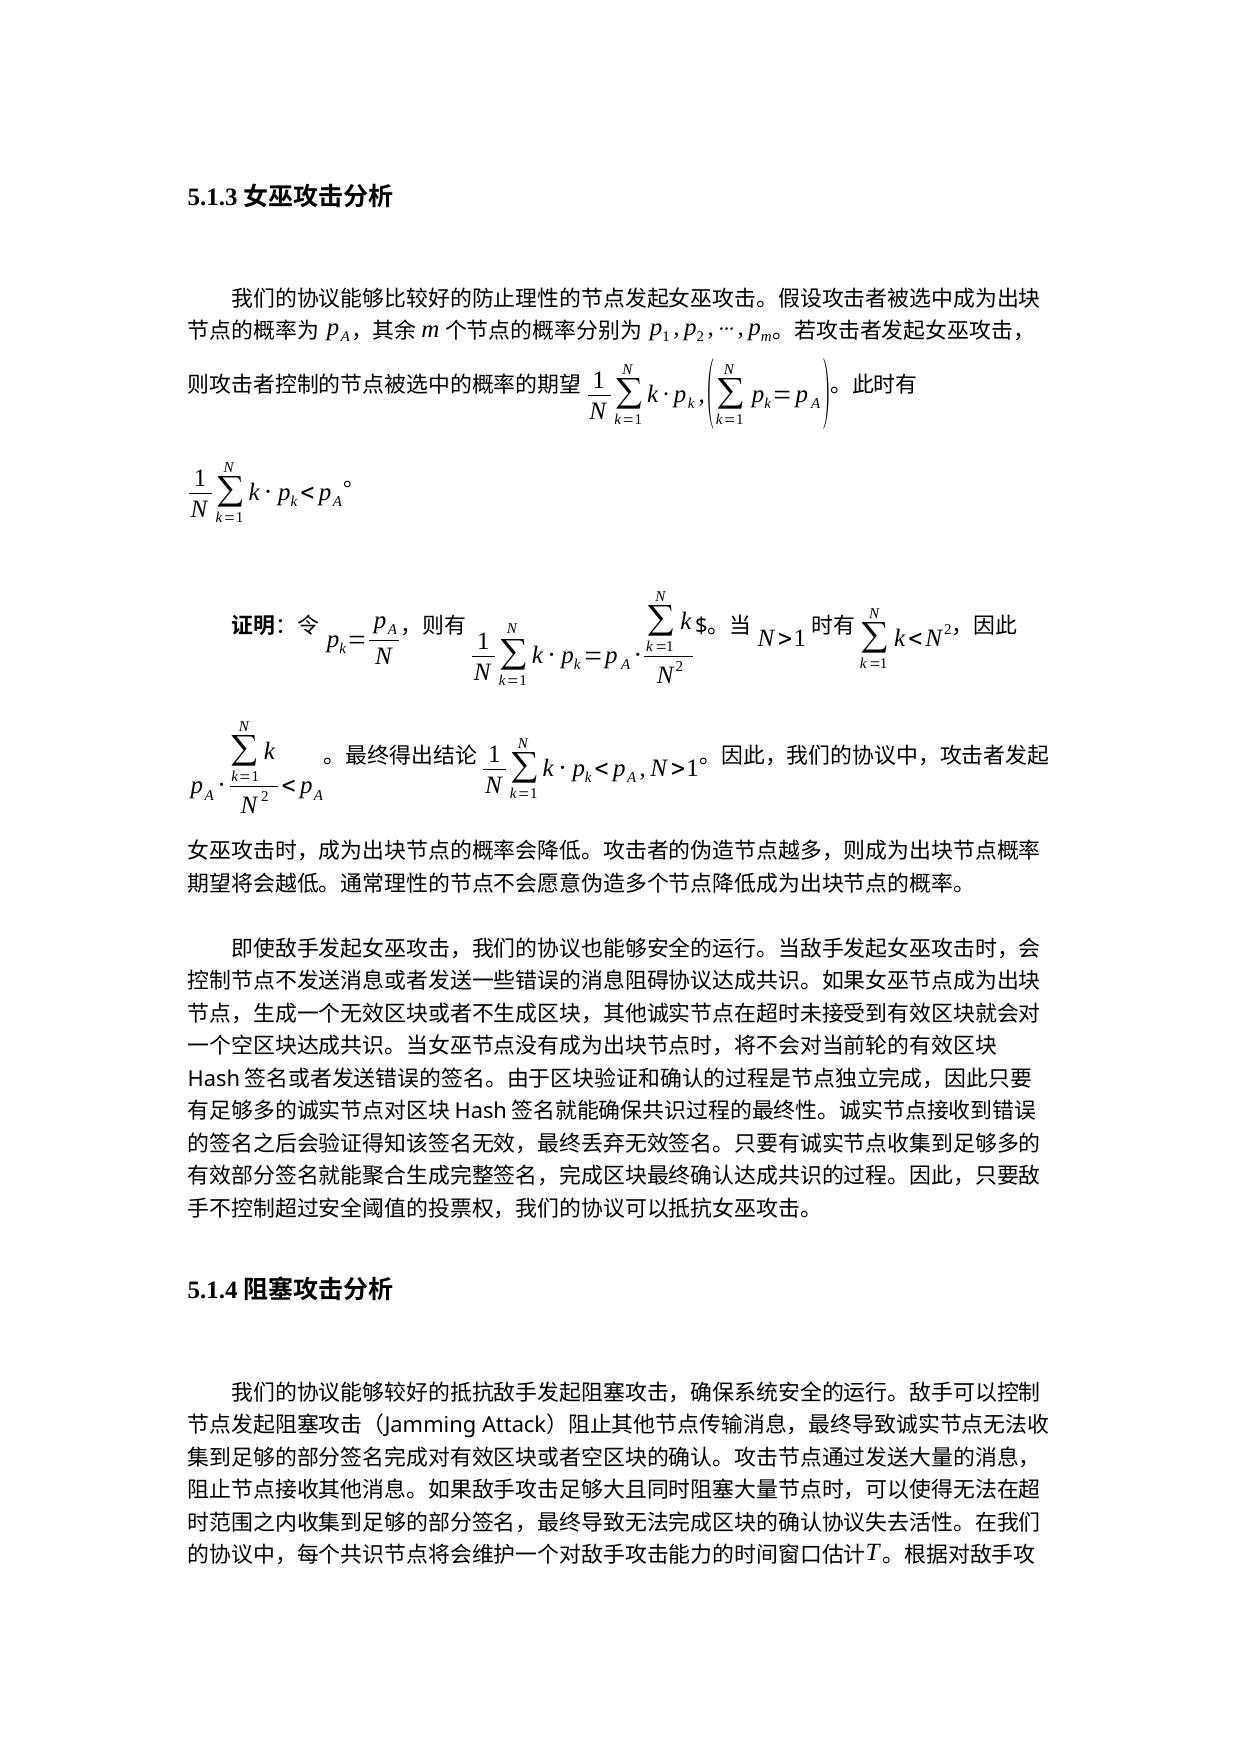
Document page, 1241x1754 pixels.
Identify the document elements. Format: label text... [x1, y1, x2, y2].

text 即使敌手发起女巫攻击，我们的协议也能够安全的运行。当敌手发起女巫攻击时，会控制节点不发送消息或者发送一些错误的消息阻碍协议达成共识。如果女巫节点成为出块节点，生成一个无效区块或者不生成区块，其他诚实节点在超时未接受到有效区块就会对一个空区块达成共识。当女巫节点没有成为出块节点时，将不会对当前轮的有效区块Hash签名或者发送错误的签名。由于区块验证和确认的过程是节点独立完成，因此只要有足够多的诚实节点对区块Hash签名就能确保共识过程的最终性。诚实节点接收到错误的签名之后会验证得知该签名无效，最终丢弃无效签名。只要有诚实节点收集到足够多的有效部分签名就能聚合生成完整签名，完成区块最终确认达成共识的过程。因此，只要敌手不控制超过安全阈值的投票权，我们的协议可以抵抗女巫攻击。 [187, 931, 1053, 1223]
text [187, 1374, 1053, 1569]
text 我们的协议能够比较好的防止理性的节点发起女巫攻击。假设攻击者被选中成为出块节点的概率为 ，其余 个节点的概率分别为 。若攻击者发起女巫攻击，则攻击者控制的节点被选中的概率的期望 。此时有 。 [187, 281, 1053, 541]
text 5.1.3 女巫攻击分析 [187, 162, 1053, 227]
text 证明：令 ，则有 $。当 时有 ，因此 。最终得出结论 。因此，我们的协议中，攻击者发起女巫攻击时，成为出块节点的概率会降低。攻击者的伪造节点越多，则成为出块节点概率期望将会越低。通常理性的节点不会愿意伪造多个节点降低成为出块节点的概率。 [187, 573, 1053, 898]
text 5.1.4 阻塞攻击分析 [187, 1256, 1053, 1321]
